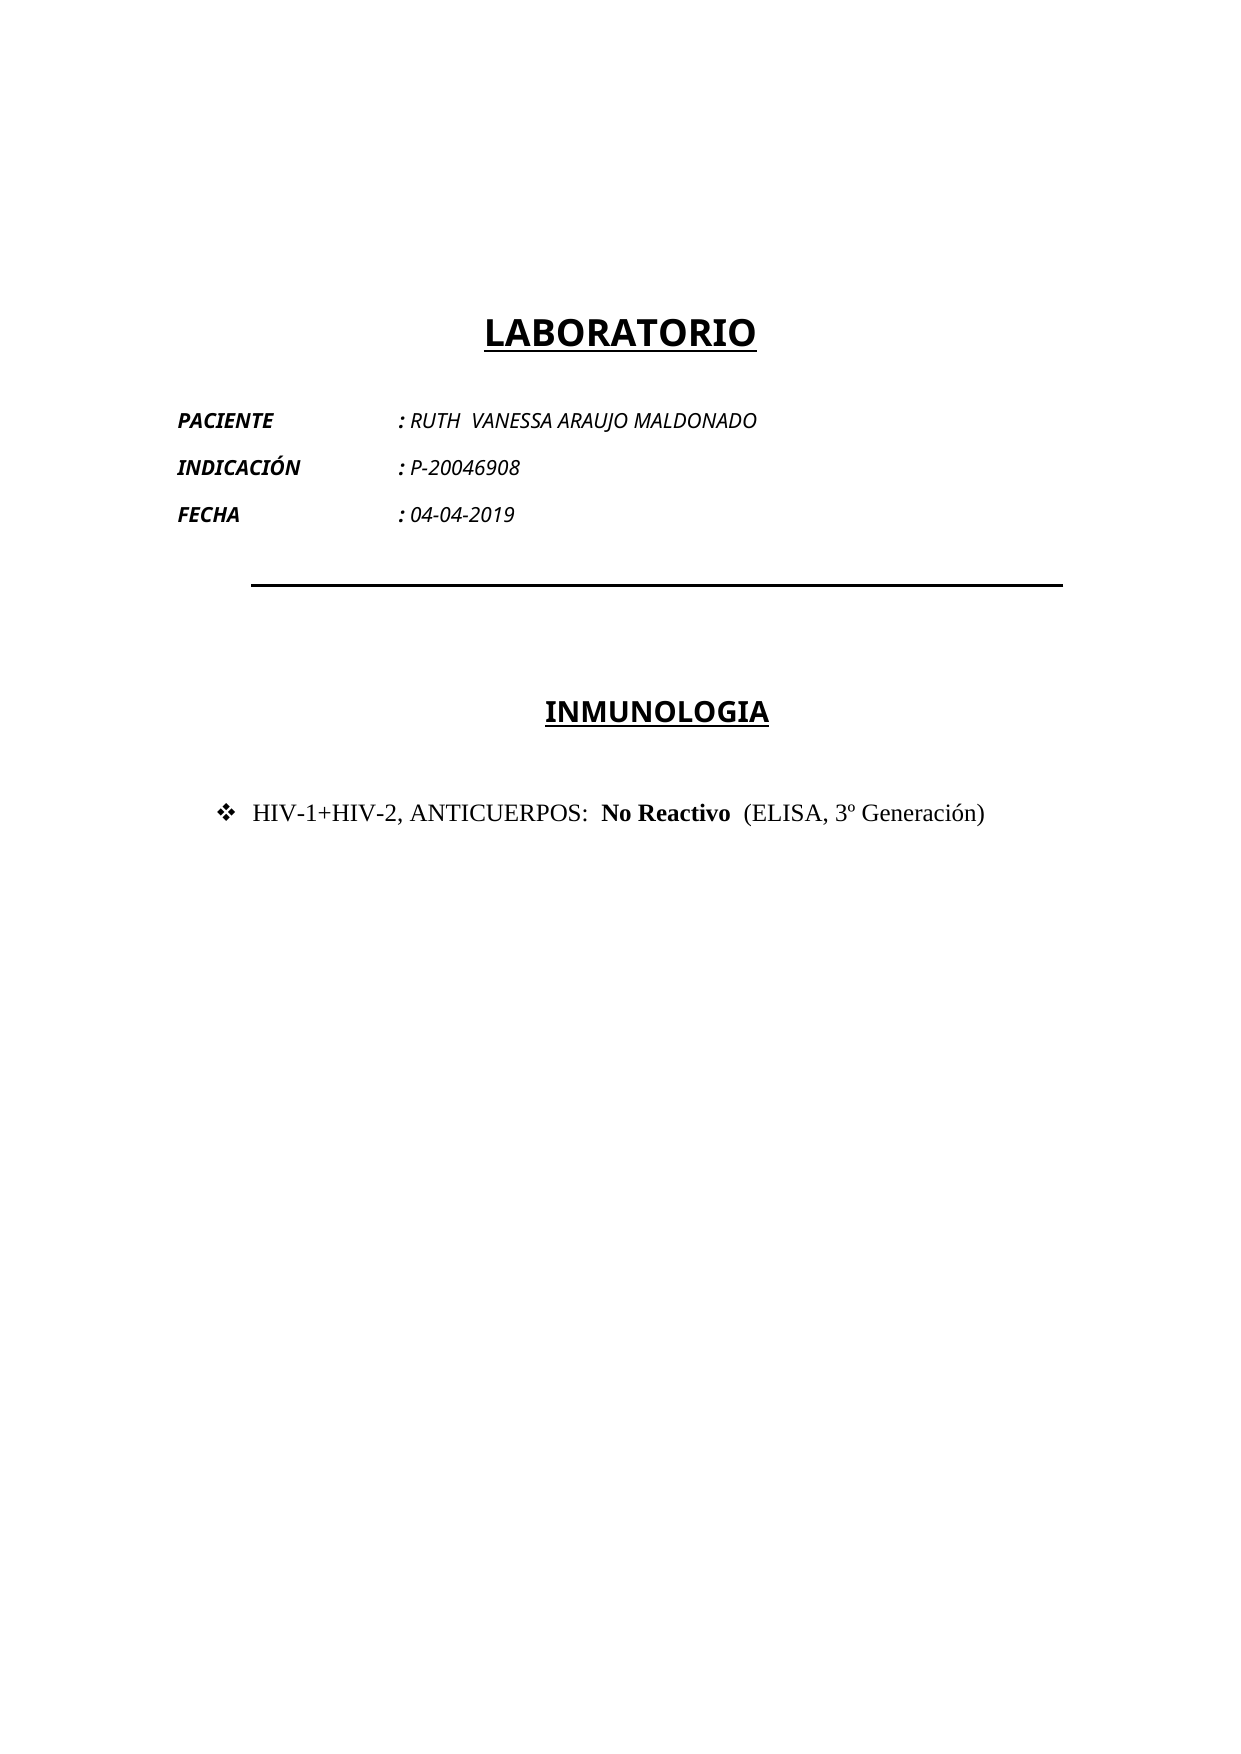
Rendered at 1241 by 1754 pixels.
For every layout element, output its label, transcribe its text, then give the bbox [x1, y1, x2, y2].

list HIV-1+HIV-2, ANTICUERPOS: No Reactivo (ELISA, 3º Generación) [215, 798, 1063, 827]
text FECHA : 04-04-2019 [177, 500, 1063, 528]
text PACIENTE : RUTH VANESSA ARAUJO MALDONADO [177, 406, 1063, 435]
text INMUNOLOGIA [177, 692, 1063, 731]
text LABORATORIO [177, 307, 1063, 358]
text INDICACIÓN : P-20046908 [177, 453, 1063, 482]
